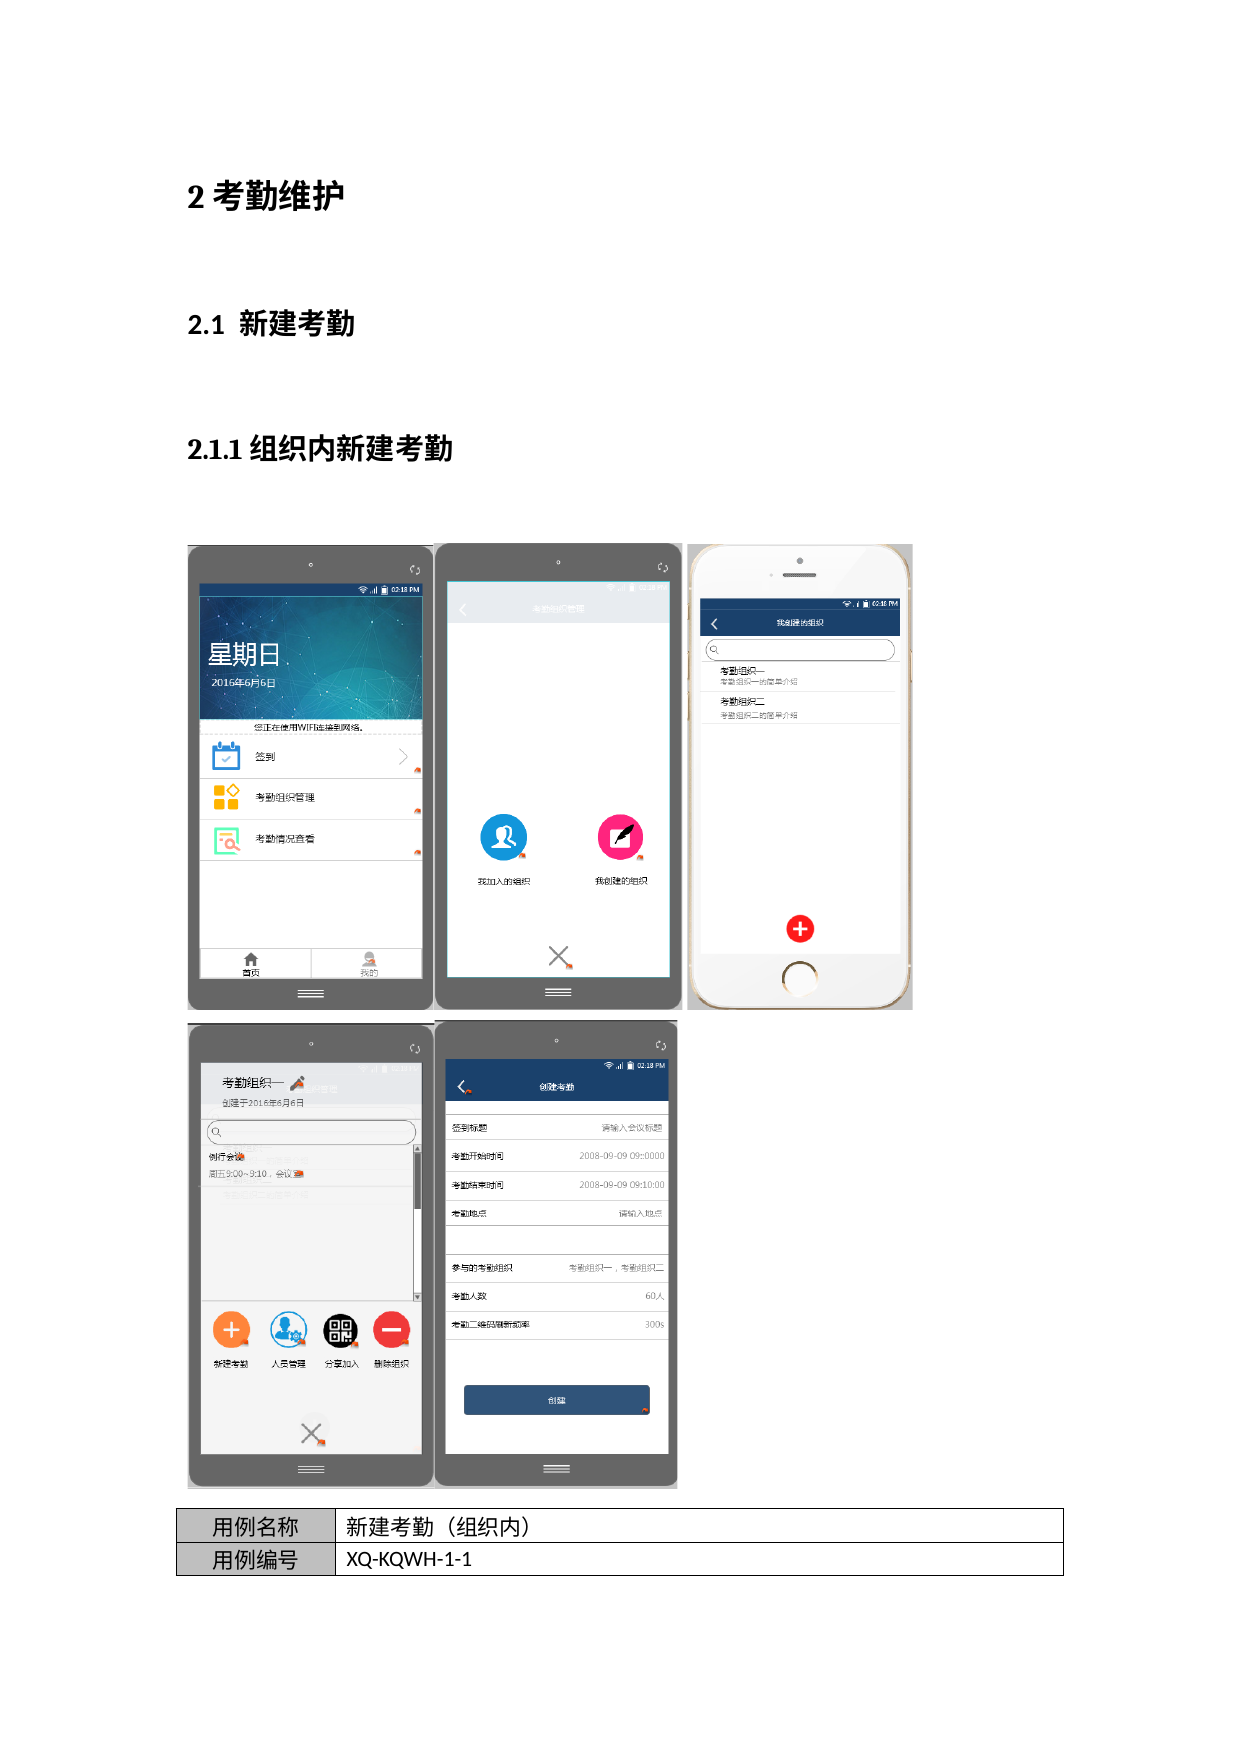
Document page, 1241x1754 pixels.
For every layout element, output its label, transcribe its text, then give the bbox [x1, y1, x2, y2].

table_header 用例名称 [177, 1509, 335, 1542]
subtitle 新建考勤 [187, 289, 1053, 354]
table_header 新建考勤（组织内） [336, 1509, 1063, 1542]
picture [187, 1020, 678, 1489]
picture [187, 543, 683, 1010]
picture [687, 544, 913, 1010]
table_cell 用例编号 [177, 1543, 335, 1575]
subtitle 2 考勤维护 [187, 162, 1053, 227]
subtitle 2.1.1 组织内新建考勤 [187, 414, 1053, 479]
table_cell XQ-KQWH-1-1 [336, 1543, 1063, 1575]
